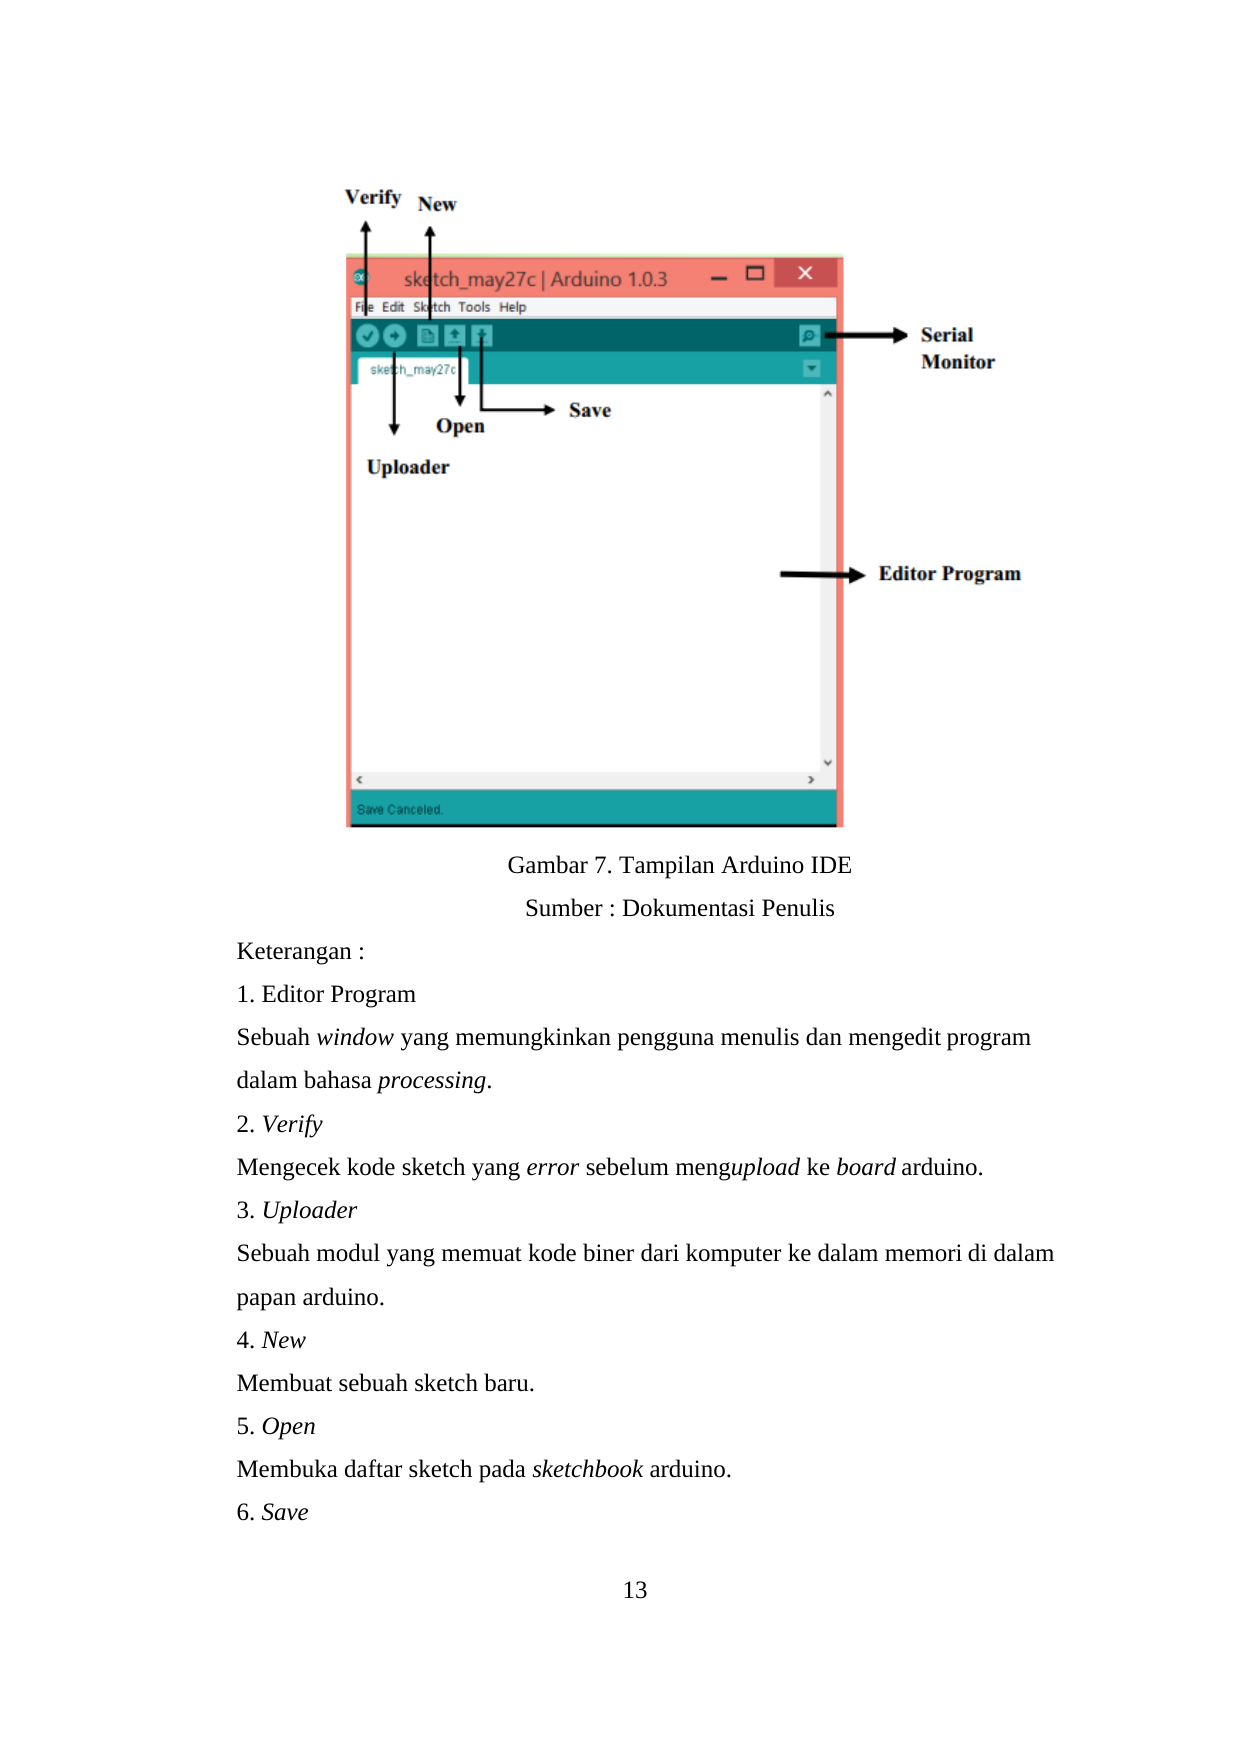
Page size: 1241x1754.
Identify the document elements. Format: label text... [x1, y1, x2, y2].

text Sumber : Dokumentasi Penulis [238, 893, 1063, 922]
text 4. New Membuat sebuah sketch baru. [236, 1325, 1063, 1397]
text Keterangan : 1. Editor Program Sebuah window yang memungkinkan pengguna menulis dan mengedit program dalam bahasa processing. 2. Verify Mengecek kode sketch yang error sebelum mengupload ke board arduino. 3. Uploader Sebuah modul yang memuat kode biner dari komputer ke dalam memori di dalam papan arduino. [236, 936, 1063, 1311]
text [236, 1411, 1063, 1526]
picture [326, 177, 1034, 836]
text Gambar 7. Tampilan Arduino IDE [238, 850, 1063, 878]
